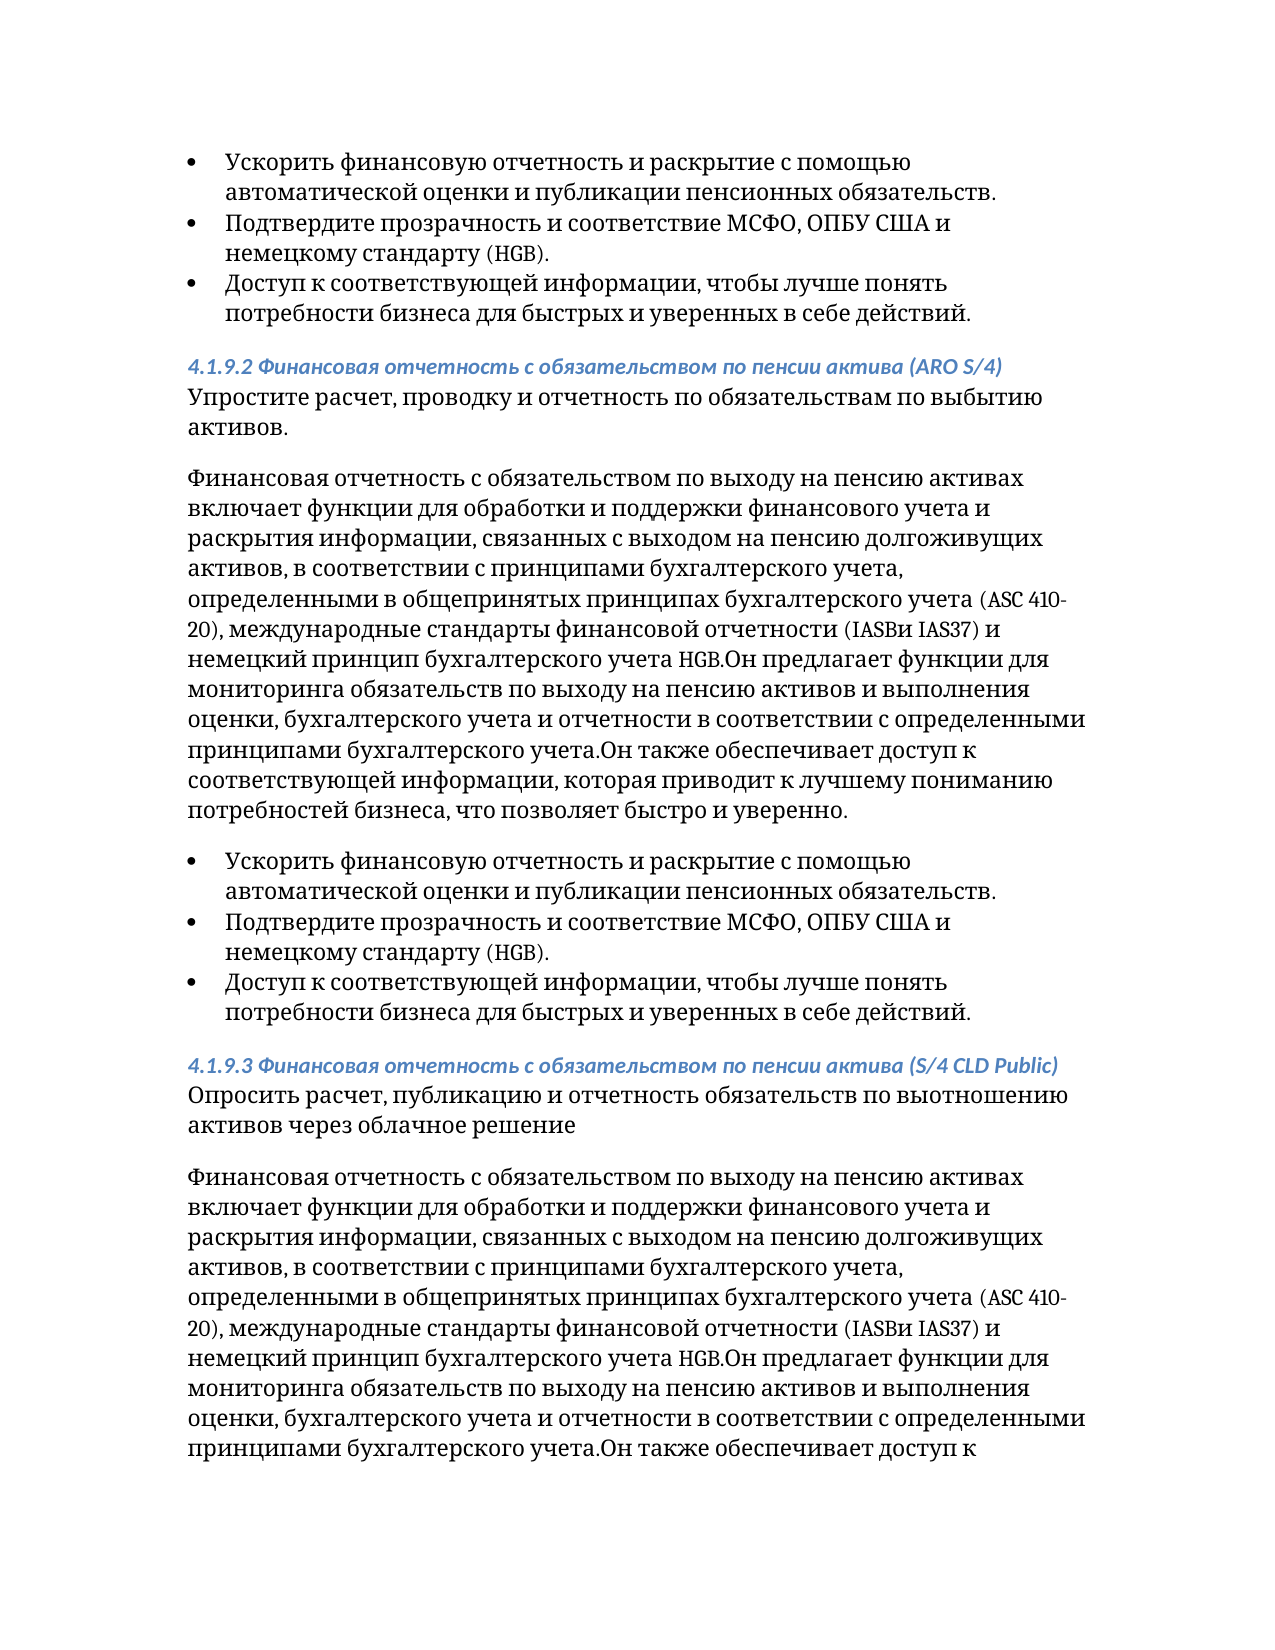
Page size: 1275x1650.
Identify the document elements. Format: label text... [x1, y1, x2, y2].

list Доступ к соответствующей информации, чтобы лучше понять потребности бизнеса для быстрых и уверенных в себе действий. [187, 970, 1087, 1026]
list Подтвердите прозрачность и соответствие МСФО, ОПБУ США и немецкому стандарту (HGB). [187, 210, 1087, 267]
text Упростите расчет, проводку и отчетность по обязательствам по выбытию активов. [187, 384, 1087, 441]
list Доступ к соответствующей информации, чтобы лучше понять потребности бизнеса для быстрых и уверенных в себе действий. [187, 271, 1087, 327]
list Ускорить финансовую отчетность и раскрытие с помощью автоматической оценки и публикации пенсионных обязательств. [187, 150, 1087, 207]
text Опросить расчет, публикацию и отчетность обязательств по выотношению активов через облачное решение [187, 1083, 1087, 1140]
list Ускорить финансовую отчетность и раскрытие с помощью автоматической оценки и публикации пенсионных обязательств. [187, 849, 1087, 905]
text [187, 1164, 1087, 1463]
list Подтвердите прозрачность и соответствие МСФО, ОПБУ США и немецкому стандарту (HGB). [187, 909, 1087, 966]
subtitle 4.1.9.3 Финансовая отчетность с обязательством по пенсии актива (S/4 CLD Public) [187, 1051, 1087, 1079]
subtitle 4.1.9.2 Финансовая отчетность с обязательством по пенсии актива (ARO S/4) [187, 352, 1087, 380]
